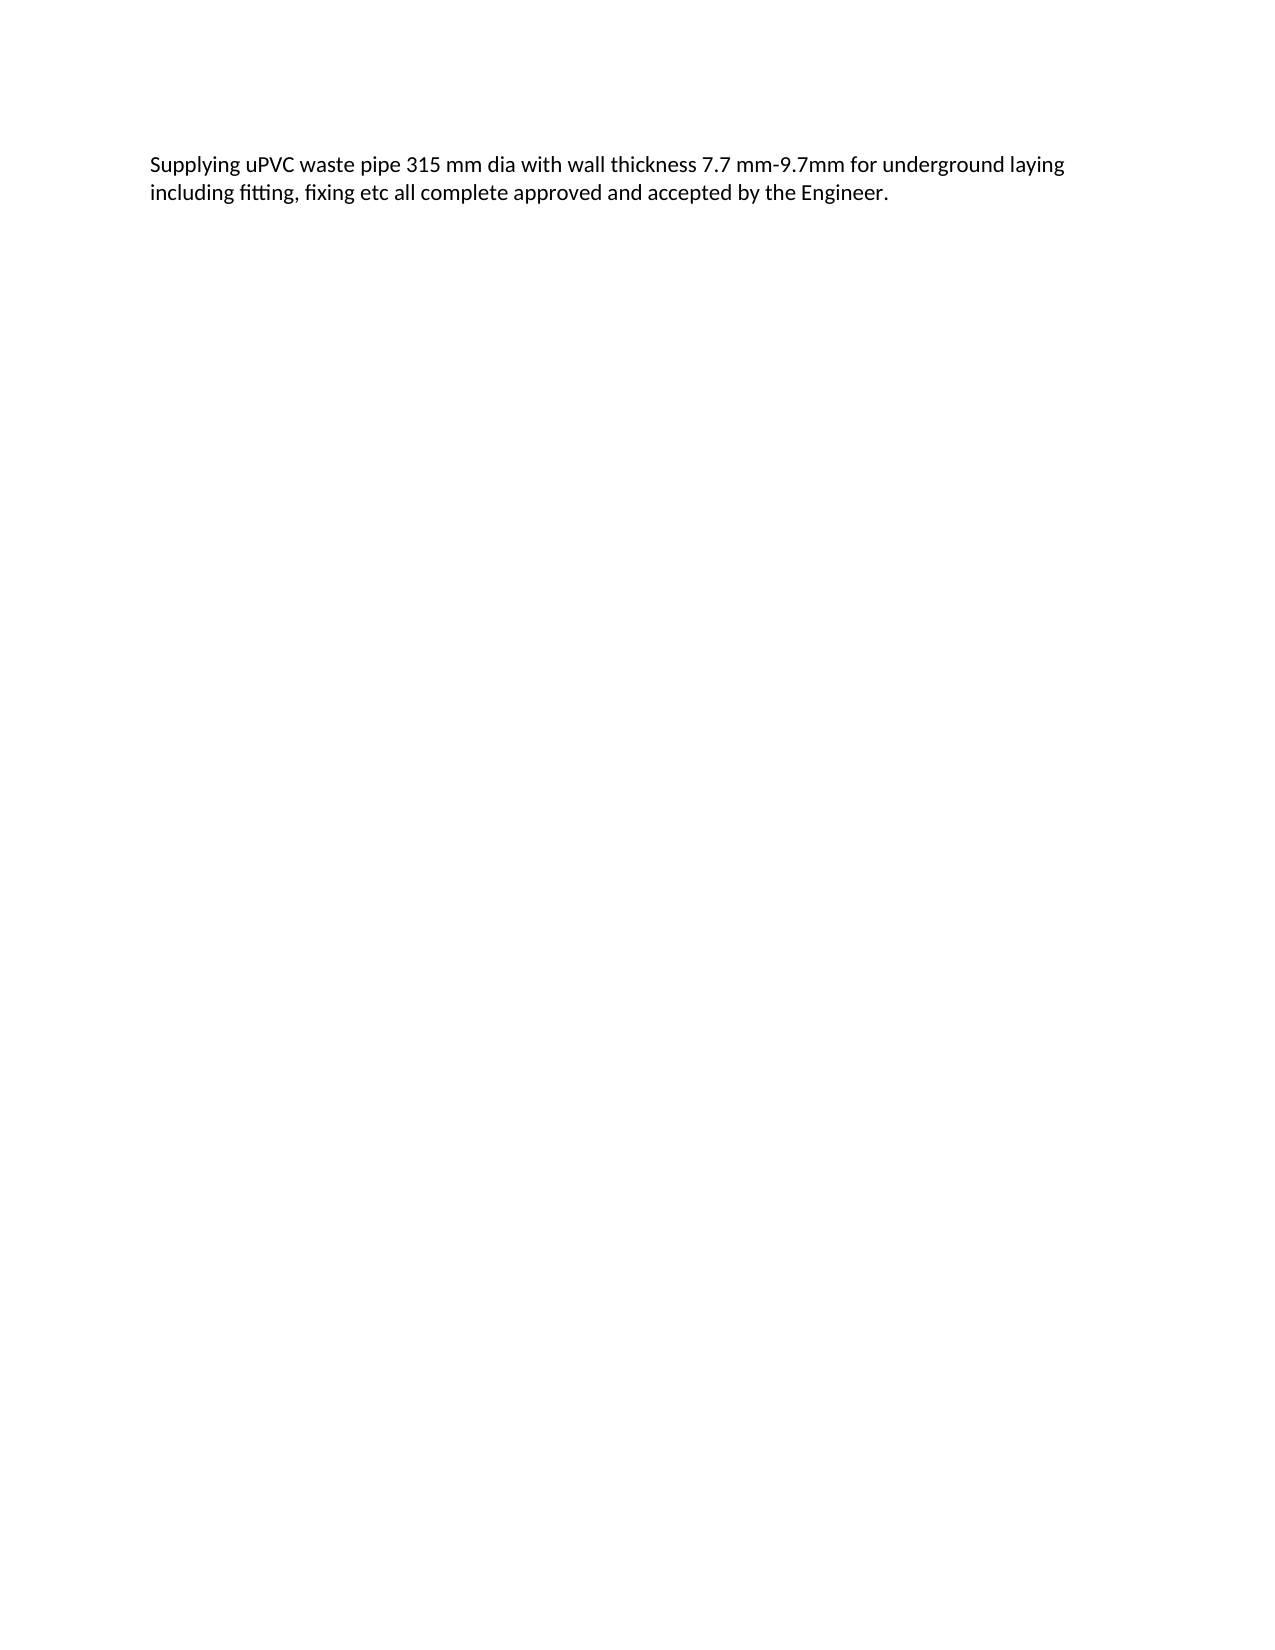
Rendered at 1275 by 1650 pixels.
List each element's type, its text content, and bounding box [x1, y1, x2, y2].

text Supplying uPVC waste pipe 315 mm dia with wall thickness 7.7 mm-9.7mm for underground laying including fitting, fixing etc all complete approved and accepted by the Engineer. [150, 150, 1125, 206]
